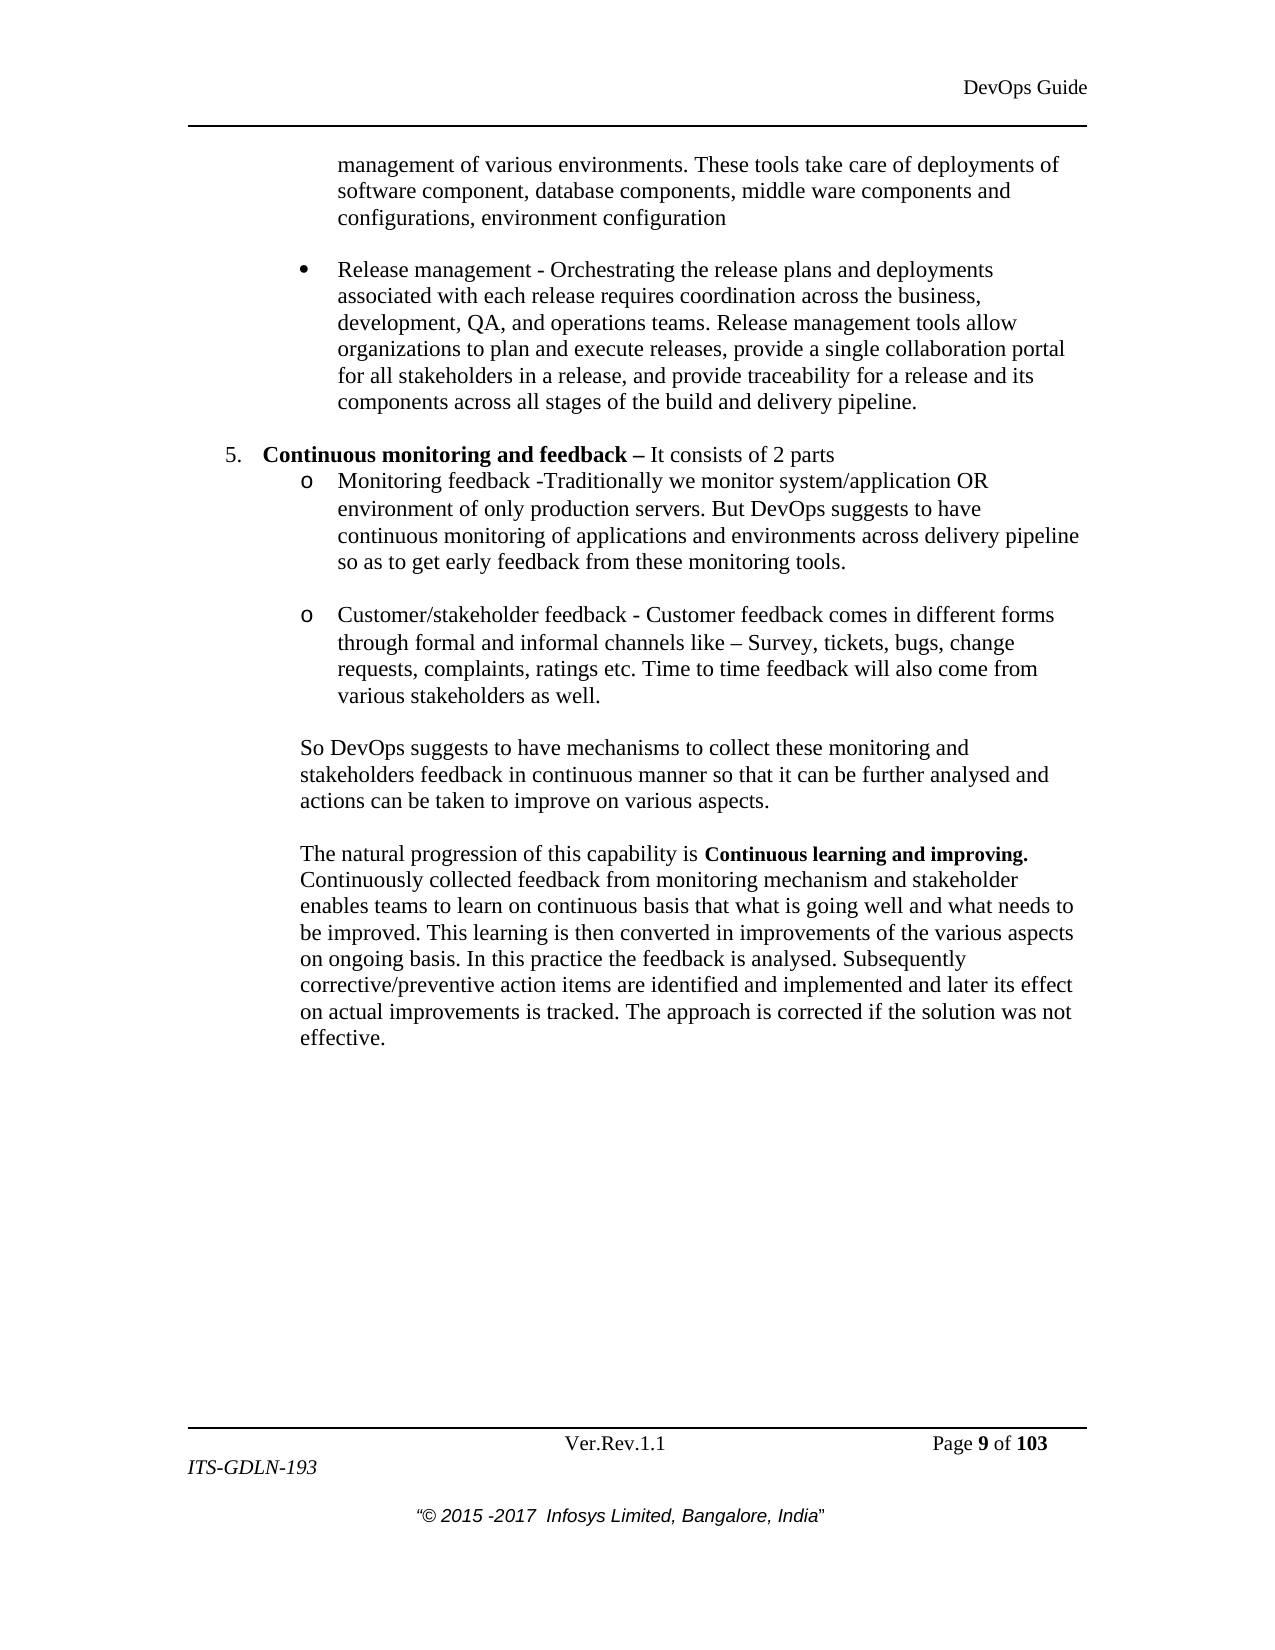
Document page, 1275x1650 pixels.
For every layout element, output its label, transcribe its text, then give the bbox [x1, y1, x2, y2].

list Release management - Orchestrating the release plans and deployments associated with each release requires coordination across the business, development, QA, and operations teams. Release management tools allow organizations to plan and execute releases, provide a single collaboration portal for all stakeholders in a release, and provide traceability for a release and its components across all stages of the build and delivery pipeline. [300, 256, 1087, 414]
text The natural progression of this capability is Continuous learning and improving. Continuously collected feedback from monitoring mechanism and stakeholder enables teams to learn on continuous basis that what is going well and what needs to be improved. This learning is then converted in improvements of the various aspects on ongoing basis. In this practice the feedback is analysed. Subsequently corrective/preventive action items are identified and implemented and later its effect on actual improvements is tracked. The approach is corrected if the solution was not effective. [300, 840, 1087, 1051]
text So DevOps suggests to have mechanisms to collect these monitoring and stakeholders feedback in continuous manner so that it can be further analysed and actions can be taken to improve on various aspects. [300, 734, 1087, 813]
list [300, 151, 1087, 230]
list Customer/stakeholder feedback - Customer feedback comes in different forms through formal and informal channels like – Survey, tickets, bugs, change requests, complaints, ratings etc. Time to time feedback will also come from various stakeholders as well. [300, 601, 1087, 708]
list Continuous monitoring and feedback – It consists of 2 parts [225, 441, 1087, 467]
list Monitoring feedback -Traditionally we monitor system/application OR environment of only production servers. But DevOps suggests to have continuous monitoring of applications and environments across delivery pipeline so as to get early feedback from these monitoring tools. [300, 467, 1087, 574]
